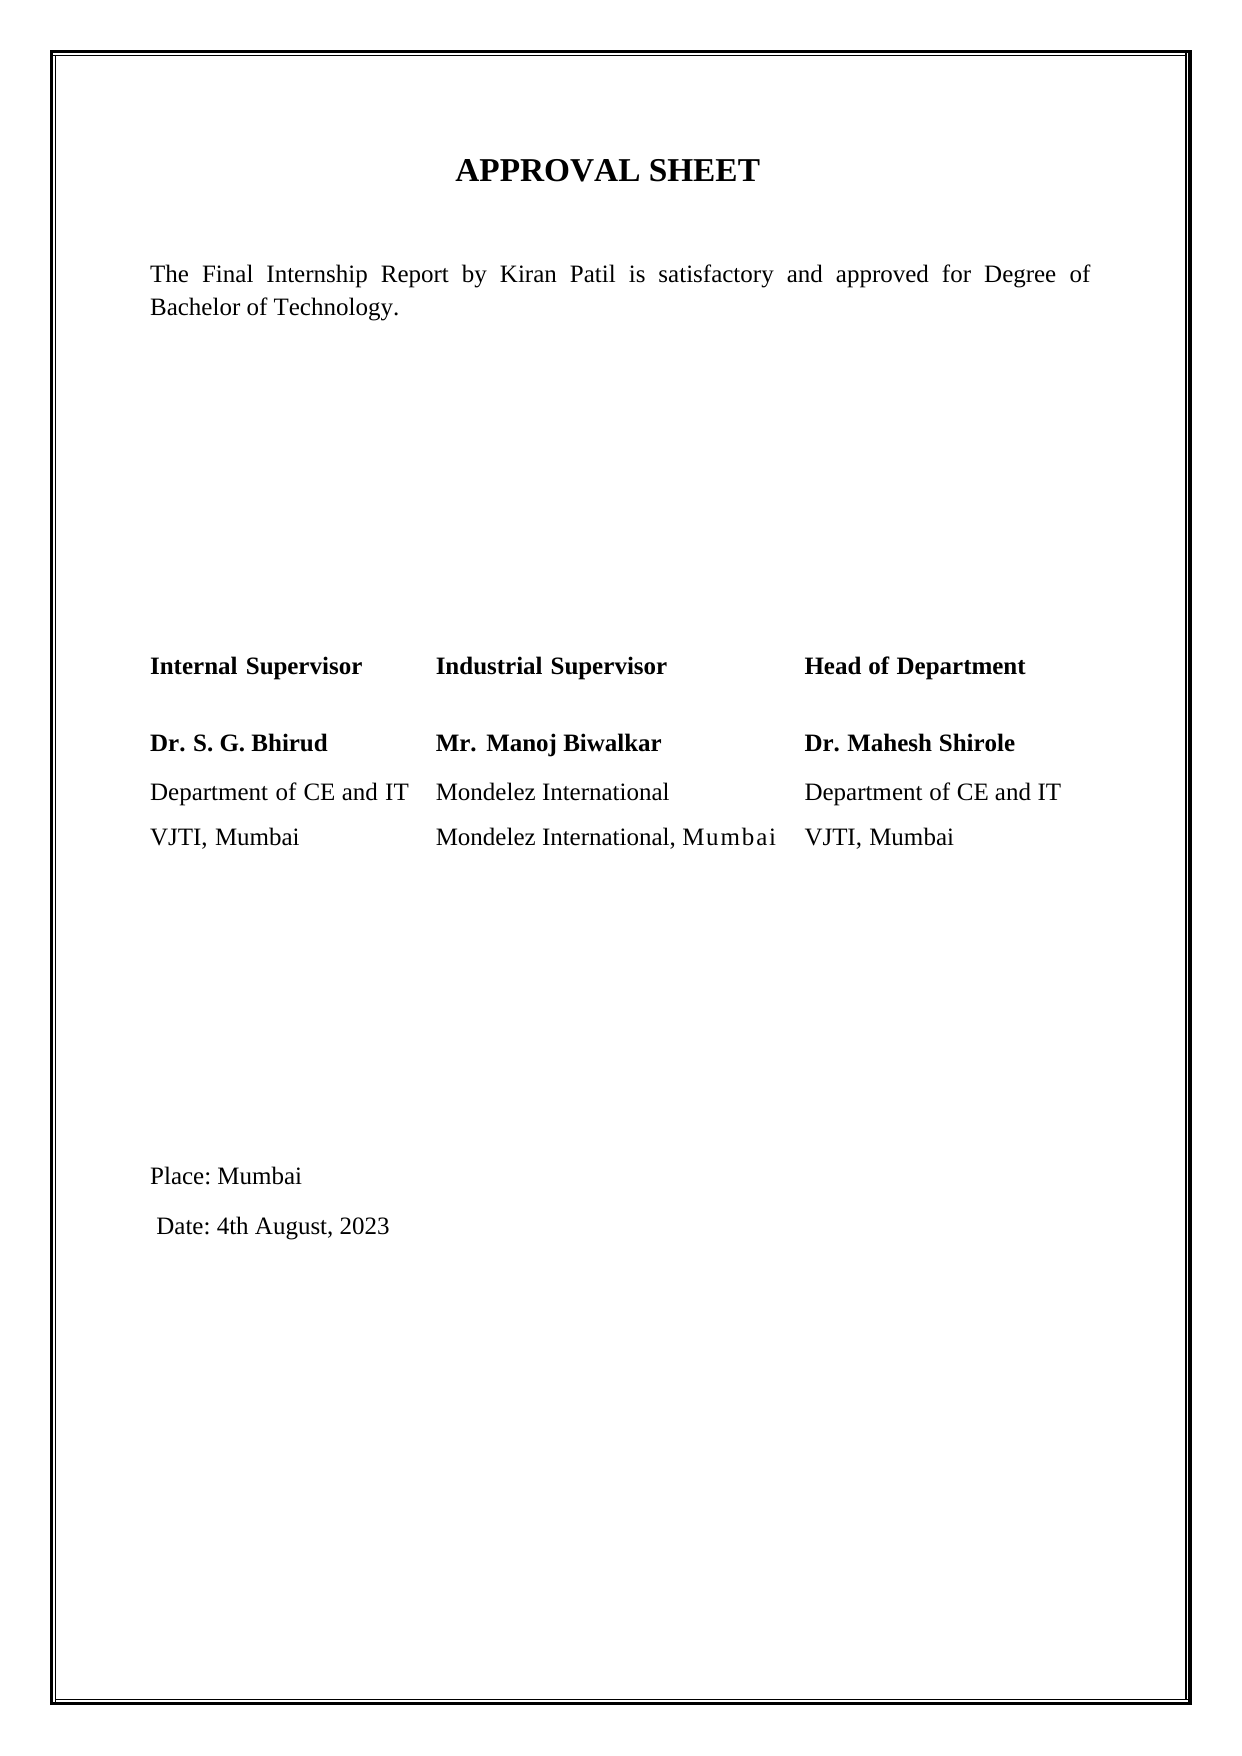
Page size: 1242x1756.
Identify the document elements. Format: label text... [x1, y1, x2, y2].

table_cell Department of CE and IT [150, 765, 436, 806]
text Place: Mumbai [150, 1161, 1092, 1190]
table_cell Mondelez International [436, 765, 804, 806]
table_cell Mondelez International, Mumbai [436, 806, 804, 863]
table_cell Dr. Mahesh Shirole [804, 728, 1089, 764]
table_cell Mr. Manoj Biwalkar [436, 728, 804, 764]
text The Final Internship Report by Kiran Patil is satisfactory and approved for Degree of Bachelor of Technology. [150, 259, 1092, 321]
table_header Industrial Supervisor [436, 655, 804, 728]
table_cell Dr. S. G. Bhirud [150, 728, 436, 764]
table_cell VJTI, Mumbai [150, 806, 436, 863]
table_cell Department of CE and IT [804, 765, 1089, 806]
table_header Internal Supervisor [150, 655, 436, 728]
subtitle APPROVAL SHEET [339, 150, 876, 188]
text Date: 4th August, 2023 [150, 1211, 1092, 1239]
table_header Head of Department [804, 655, 1089, 728]
table_cell VJTI, Mumbai [804, 806, 1089, 863]
